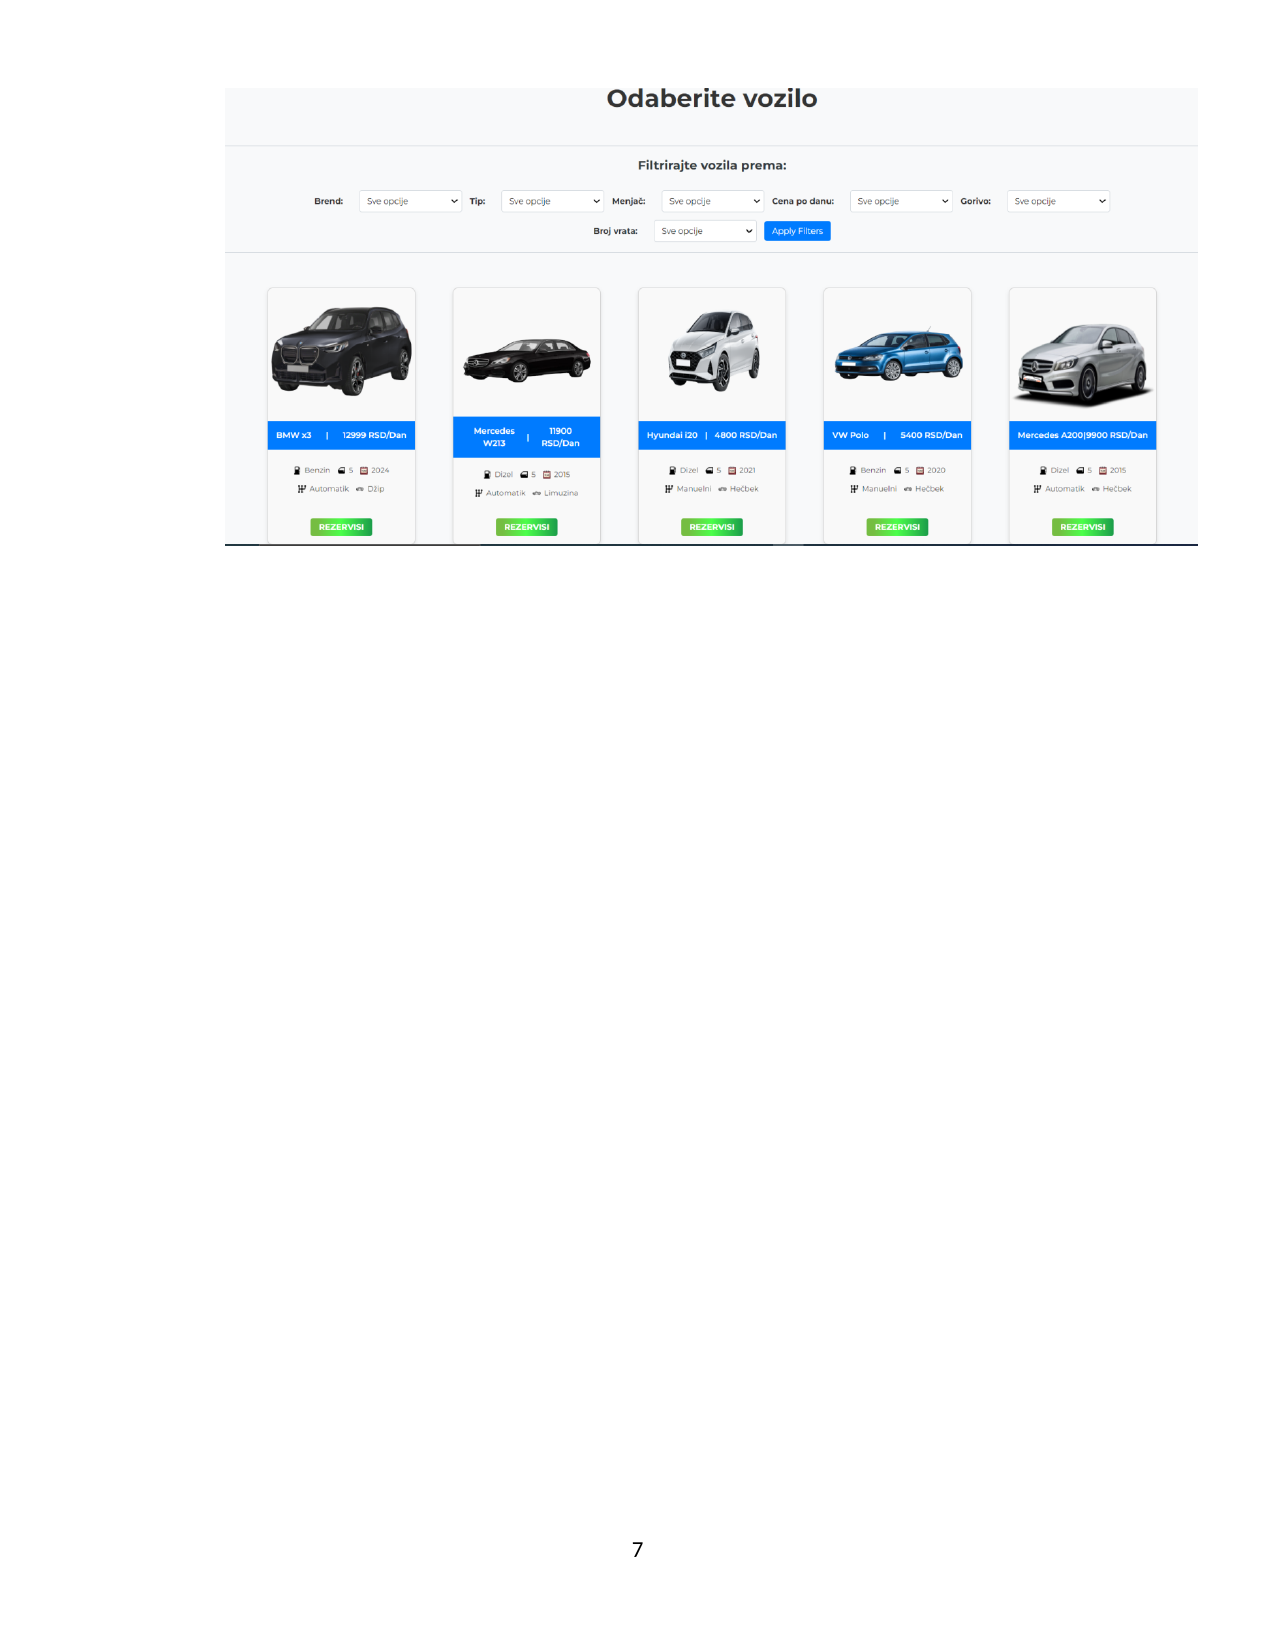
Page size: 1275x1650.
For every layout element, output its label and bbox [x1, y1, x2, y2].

picture [225, 88, 1198, 546]
